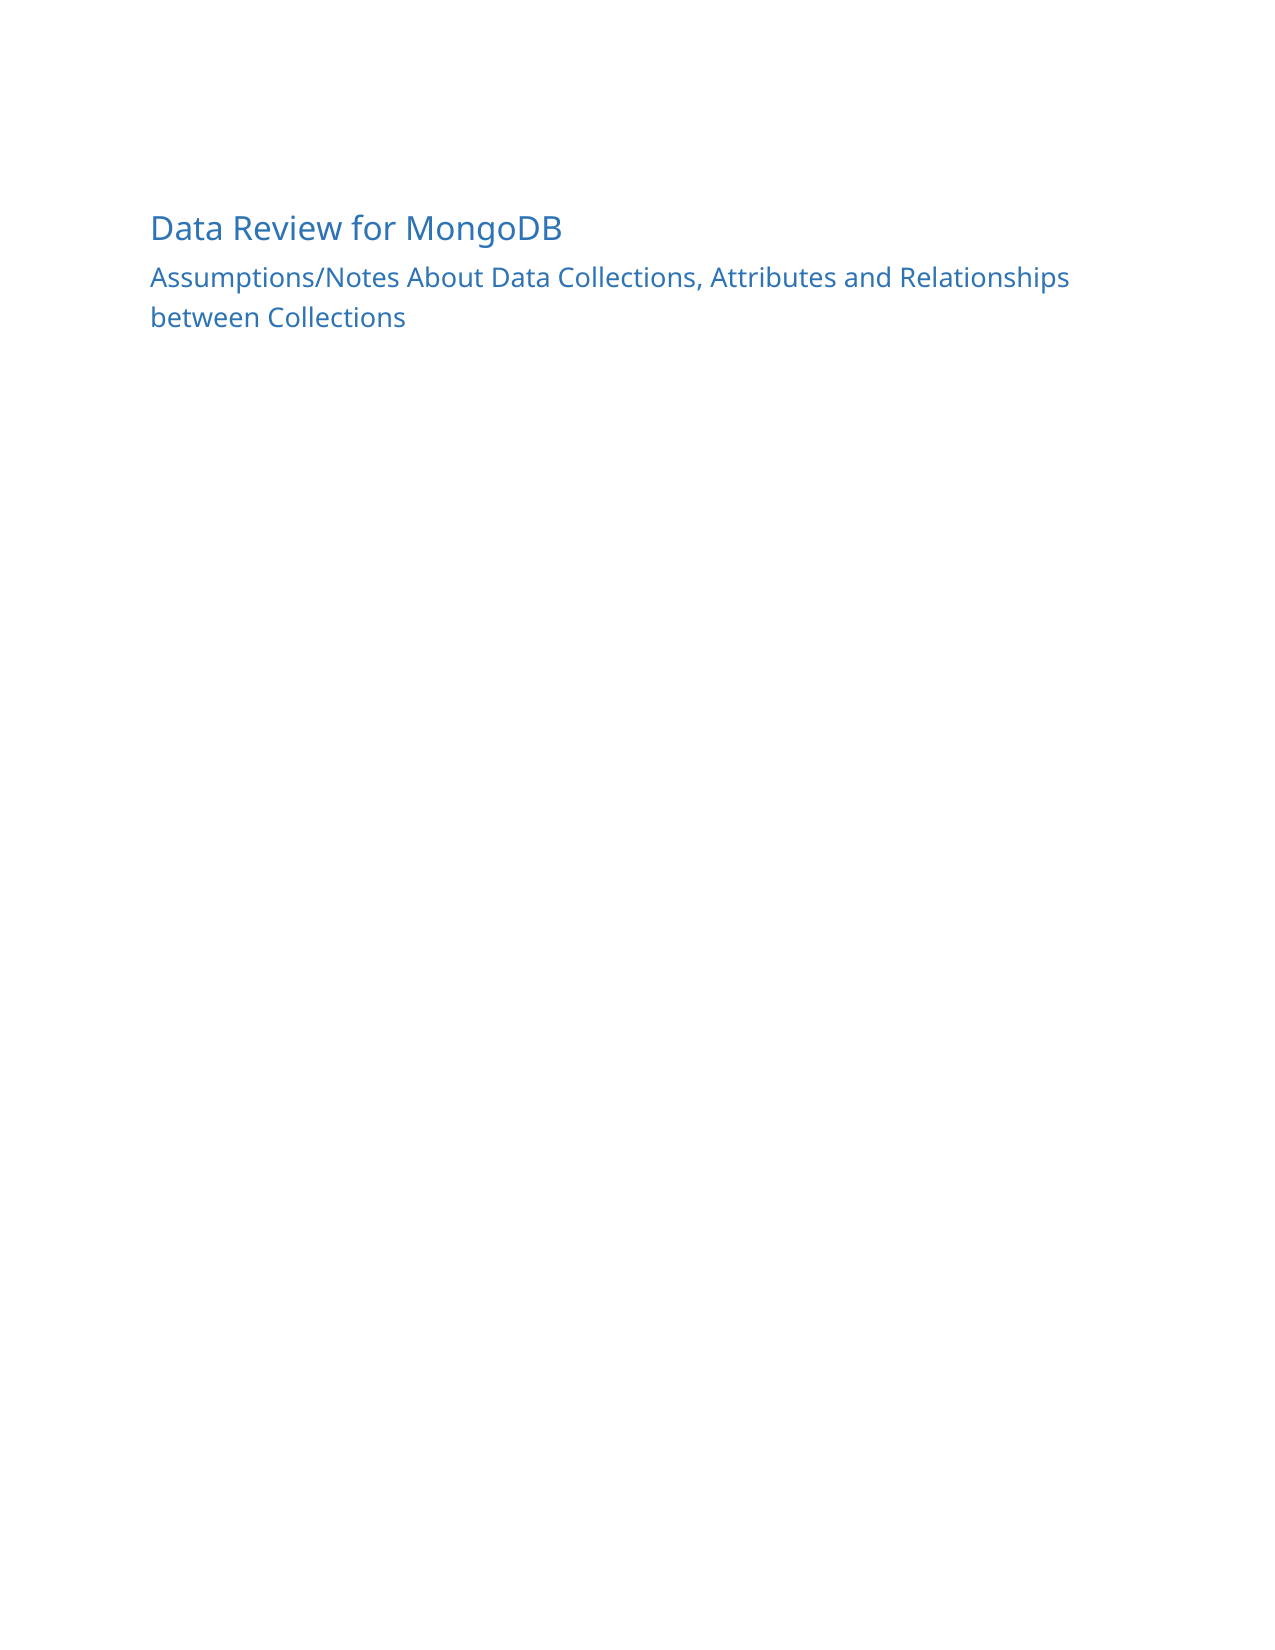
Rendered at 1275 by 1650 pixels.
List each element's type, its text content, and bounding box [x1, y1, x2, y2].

subtitle Data Review for MongoDB [150, 205, 1125, 251]
subtitle Assumptions/Notes About Data Collections, Attributes and Relationships between Collections [150, 258, 1125, 335]
